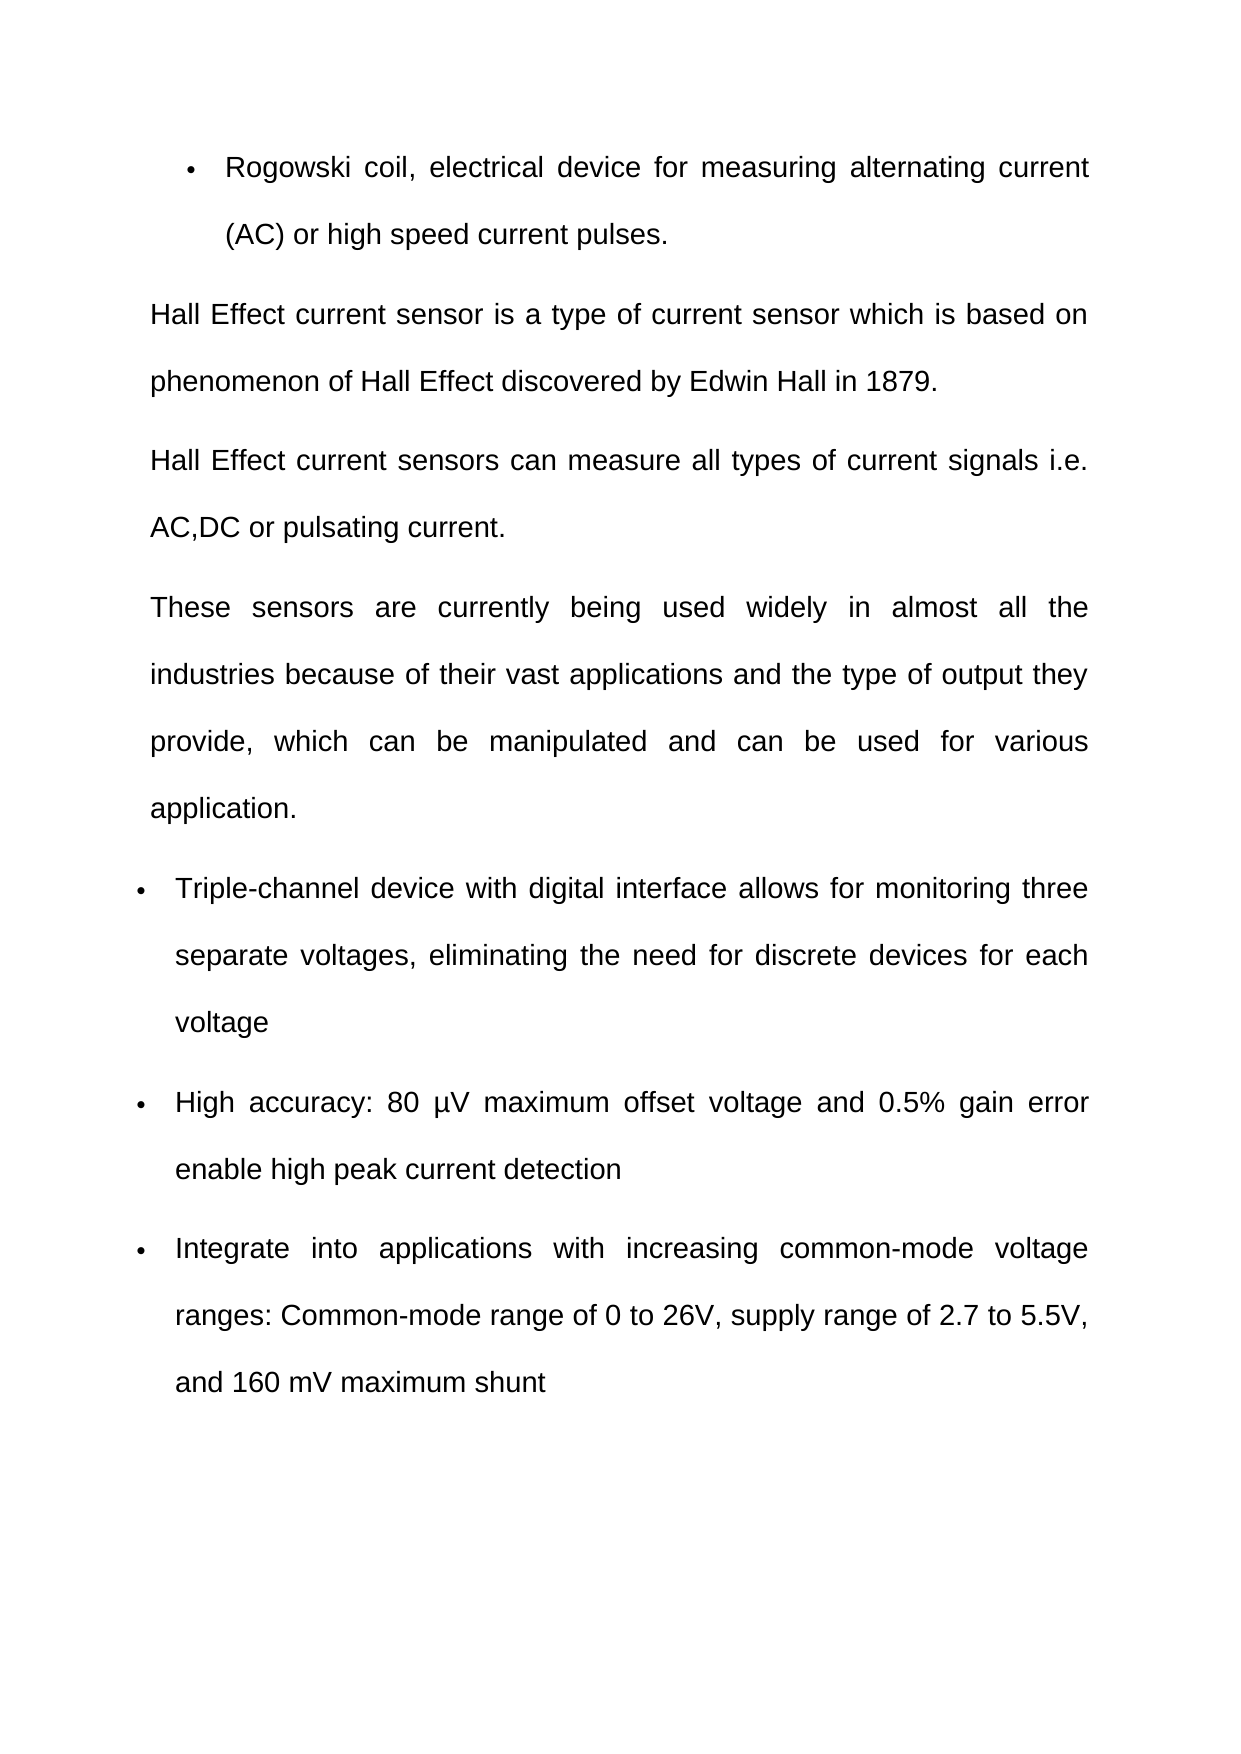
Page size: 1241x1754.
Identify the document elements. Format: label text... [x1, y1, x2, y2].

list High accuracy: 80 µV maximum offset voltage and 0.5% gain error enable high peak current detection [137, 1084, 1090, 1185]
list Integrate into applications with increasing common-mode voltage ranges: Common-mode range of 0 to 26V, supply range of 2.7 to 5.5V, and 160 mV maximum shunt [137, 1231, 1090, 1399]
text These sensors are currently being used widely in almost all the industries because of their vast applications and the type of output they provide, which can be manipulated and can be used for various application. [150, 590, 1090, 825]
text Hall Effect current sensor is a type of current sensor which is based on phenomenon of Hall Effect discovered by Edwin Hall in 1879. [150, 297, 1090, 397]
text Hall Effect current sensors can measure all types of current signals i.e. AC,DC or pulsating current. [150, 443, 1090, 544]
list Rogowski coil, electrical device for measuring alternating current (AC) or high speed current pulses. [187, 150, 1090, 251]
list Triple-channel device with digital interface allows for monitoring three separate voltages, eliminating the need for discrete devices for each voltage [137, 871, 1090, 1038]
